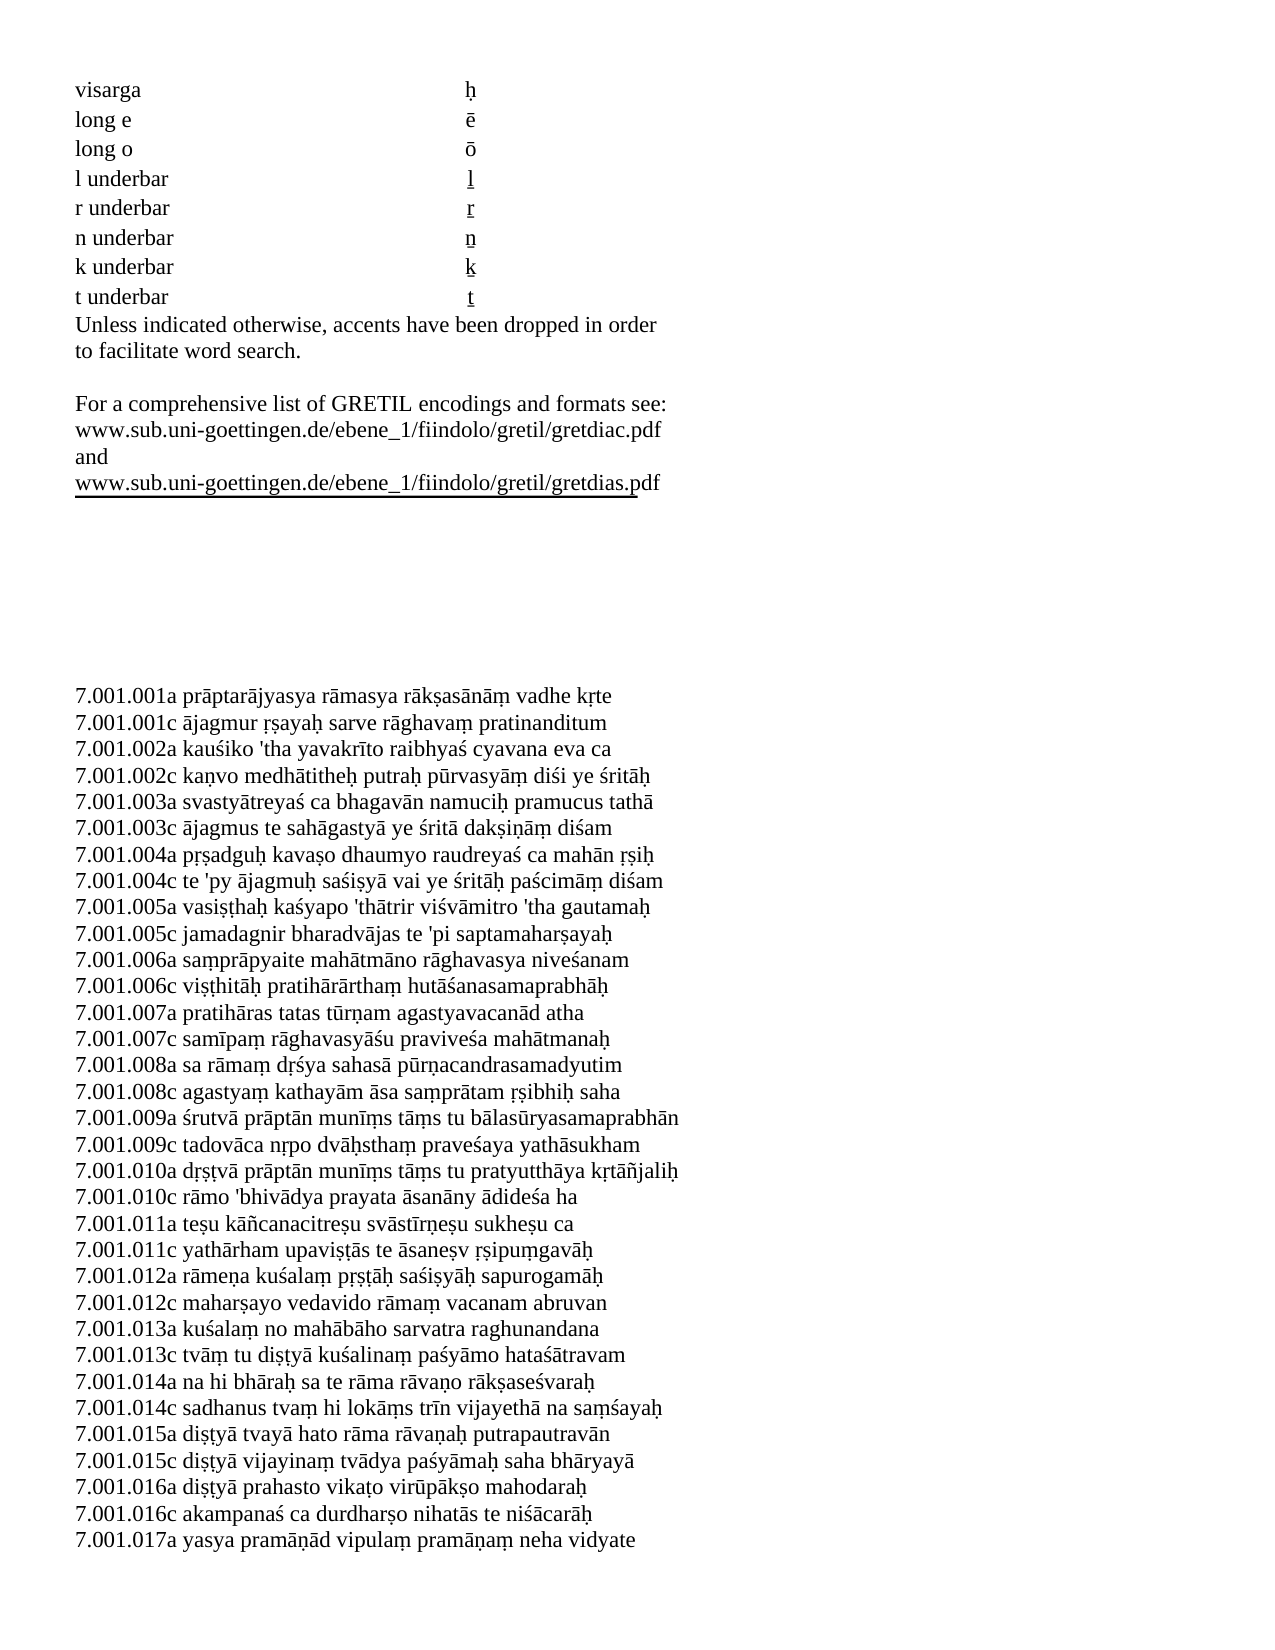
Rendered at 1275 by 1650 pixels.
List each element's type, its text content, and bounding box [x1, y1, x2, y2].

table_cell ṉ [305, 223, 636, 252]
table_cell ē [305, 105, 636, 134]
table_cell t underbar [74, 281, 305, 311]
table_cell visarga [74, 75, 305, 104]
table_cell ṟ [305, 193, 636, 222]
table_cell ḻ [305, 164, 636, 193]
table_cell ḵ [305, 252, 636, 281]
text Unless indicated otherwise, accents have been dropped in order to facilitate word search. For a comprehensive list of GRETIL encodings and formats see: www.sub.uni-goettingen.de/ebene_1/fiindolo/gretil/gretdiac.pdf and www.sub.uni-goettingen.de/ebene_1/fiindolo/gretil/gretdias.pdf [75, 311, 1200, 496]
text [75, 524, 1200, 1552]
table_cell ṯ [305, 281, 636, 311]
table_cell ḥ [305, 75, 636, 104]
table_cell n underbar [74, 223, 305, 252]
table_cell ō [305, 134, 636, 163]
table_cell long o [74, 134, 305, 163]
table_cell k underbar [74, 252, 305, 281]
table_cell long e [74, 105, 305, 134]
table_cell r underbar [74, 193, 305, 222]
table_cell l underbar [74, 164, 305, 193]
